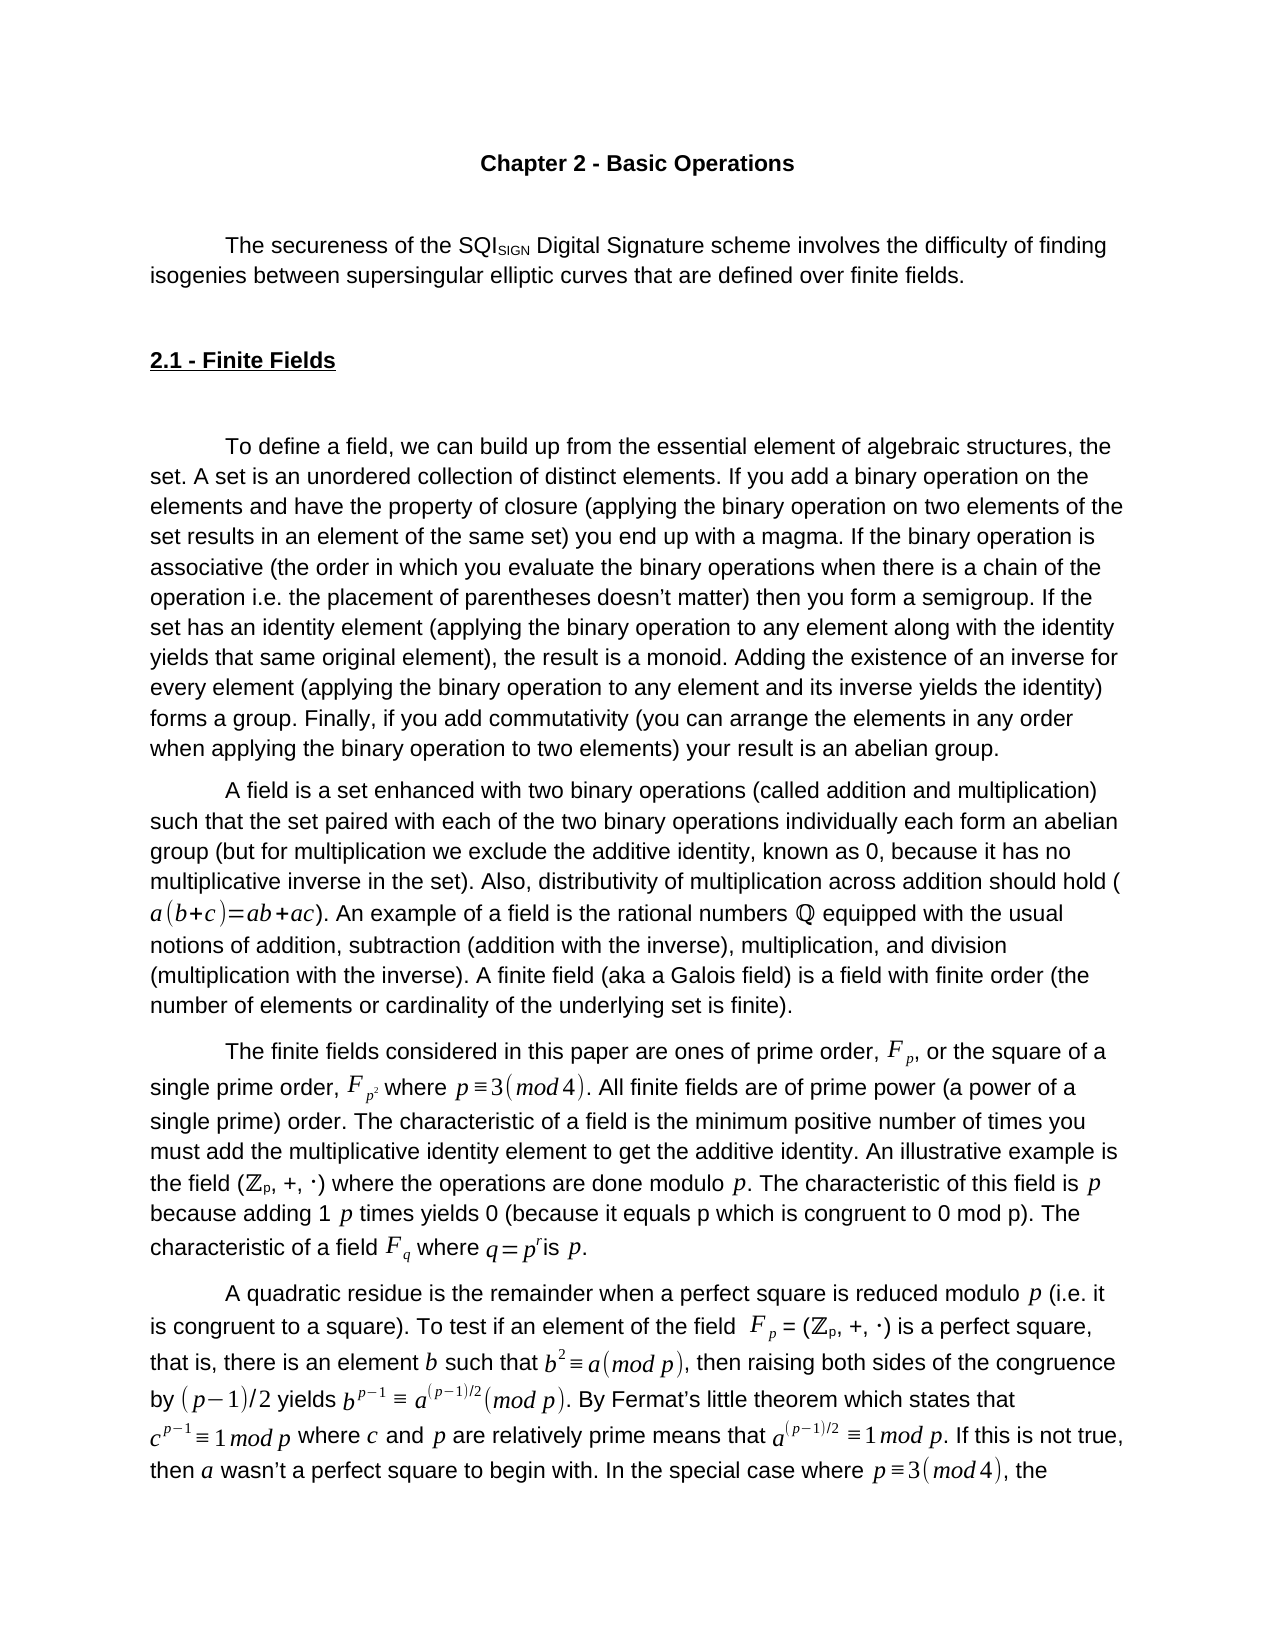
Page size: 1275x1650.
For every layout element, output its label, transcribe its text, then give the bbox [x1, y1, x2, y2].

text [150, 1279, 1125, 1485]
text A field is a set enhanced with two binary operations (called addition and multiplication) such that the set paired with each of the two binary operations individually each form an abelian group (but for multiplication we exclude the additive identity, known as 0, because it has no multiplicative inverse in the set). Also, distributivity of multiplication across addition should hold (). An example of a field is the rational numbers ℚ equipped with the usual notions of addition, subtraction (addition with the inverse), multiplication, and division (multiplication with the inverse). A finite field (aka a Galois field) is a field with finite order (the number of elements or cardinality of the underlying set is finite). [150, 777, 1125, 1019]
text The finite fields considered in this paper are ones of prime order, , or the square of a single prime order, where . All finite fields are of prime power (a power of a single prime) order. The characteristic of a field is the minimum positive number of times you must add the multiplicative identity element to get the additive identity. An illustrative example is the field (ℤp, +, ) where the operations are done modulo . The characteristic of this field is because adding 1 times yields 0 (because it equals p which is congruent to 0 mod p). The characteristic of a field where is . [150, 1035, 1125, 1263]
text The secureness of the SQISIGN Digital Signature scheme involves the difficulty of finding isogenies between supersingular elliptic curves that are defined over finite fields. [150, 232, 1125, 288]
text To define a field, we can build up from the essential element of algebraic structures, the set. A set is an unordered collection of distinct elements. If you add a binary operation on the elements and have the property of closure (applying the binary operation on two elements of the set results in an element of the same set) you end up with a magma. If the binary operation is associative (the order in which you evaluate the binary operations when there is a chain of the operation i.e. the placement of parentheses doesn’t matter) then you form a semigroup. If the set has an identity element (applying the binary operation to any element along with the identity yields that same original element), the result is a monoid. Adding the existence of an inverse for every element (applying the binary operation to any element and its inverse yields the identity) forms a group. Finally, if you add commutativity (you can arrange the elements in any order when applying the binary operation to two elements) your result is an abelian group. [150, 433, 1125, 761]
text Chapter 2 - Basic Operations [150, 150, 1125, 176]
text 2.1 - Finite Fields [150, 347, 1125, 373]
